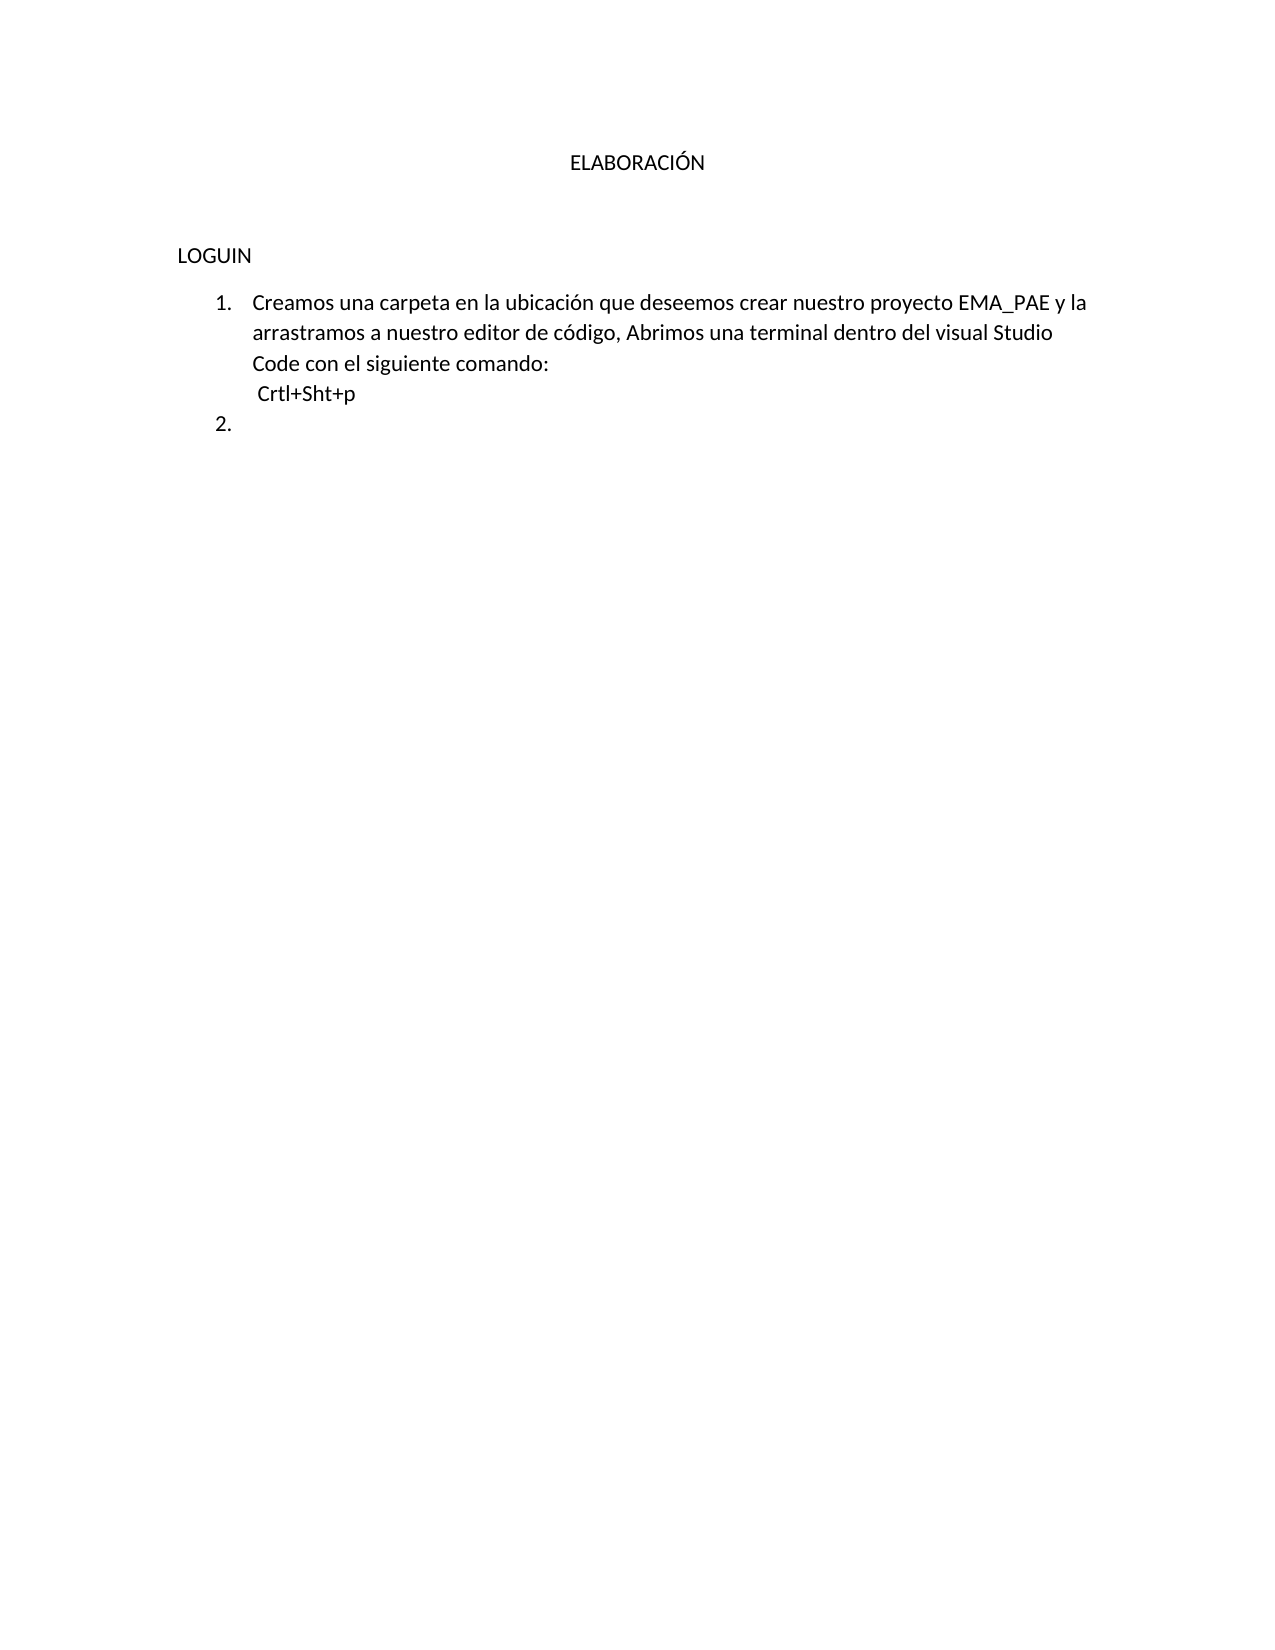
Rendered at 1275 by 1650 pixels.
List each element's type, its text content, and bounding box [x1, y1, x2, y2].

list Crtl+Sht+p [252, 379, 1098, 407]
text LOGUIN [177, 241, 1098, 269]
text ELABORACIÓN [177, 148, 1098, 176]
list Creamos una carpeta en la ubicación que deseemos crear nuestro proyecto EMA_PAE y la arrastramos a nuestro editor de código, Abrimos una terminal dentro del visual Studio Code con el siguiente comando: [215, 288, 1098, 377]
